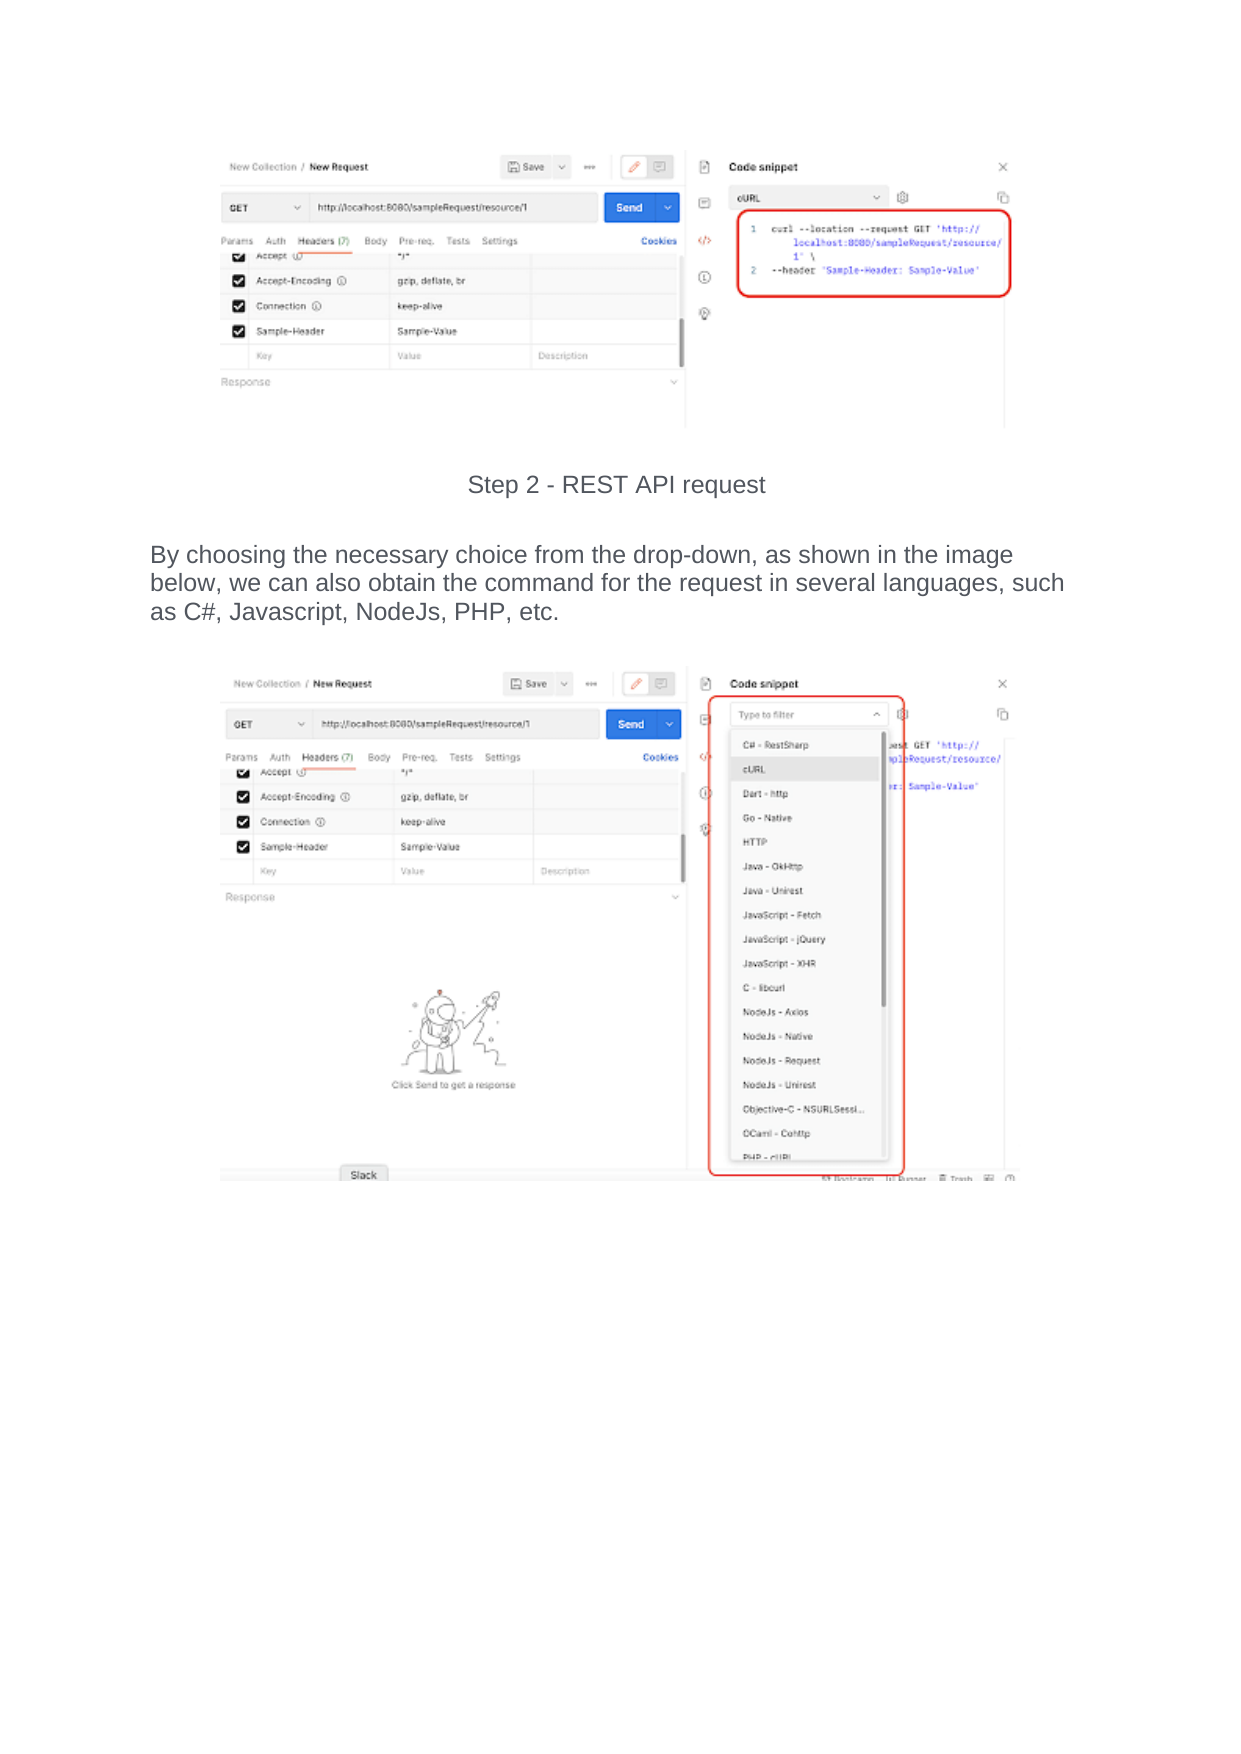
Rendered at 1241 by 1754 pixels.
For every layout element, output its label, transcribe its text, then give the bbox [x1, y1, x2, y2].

text By choosing the necessary choice from the drop-down, as shown in the image below, we can also obtain the command for the request in several languages, such as C#, Javascript, NodeJs, PHP, etc. [150, 540, 1090, 626]
picture [220, 666, 1020, 1181]
text Step 2 - REST API request [150, 470, 1090, 499]
picture [220, 150, 1020, 430]
